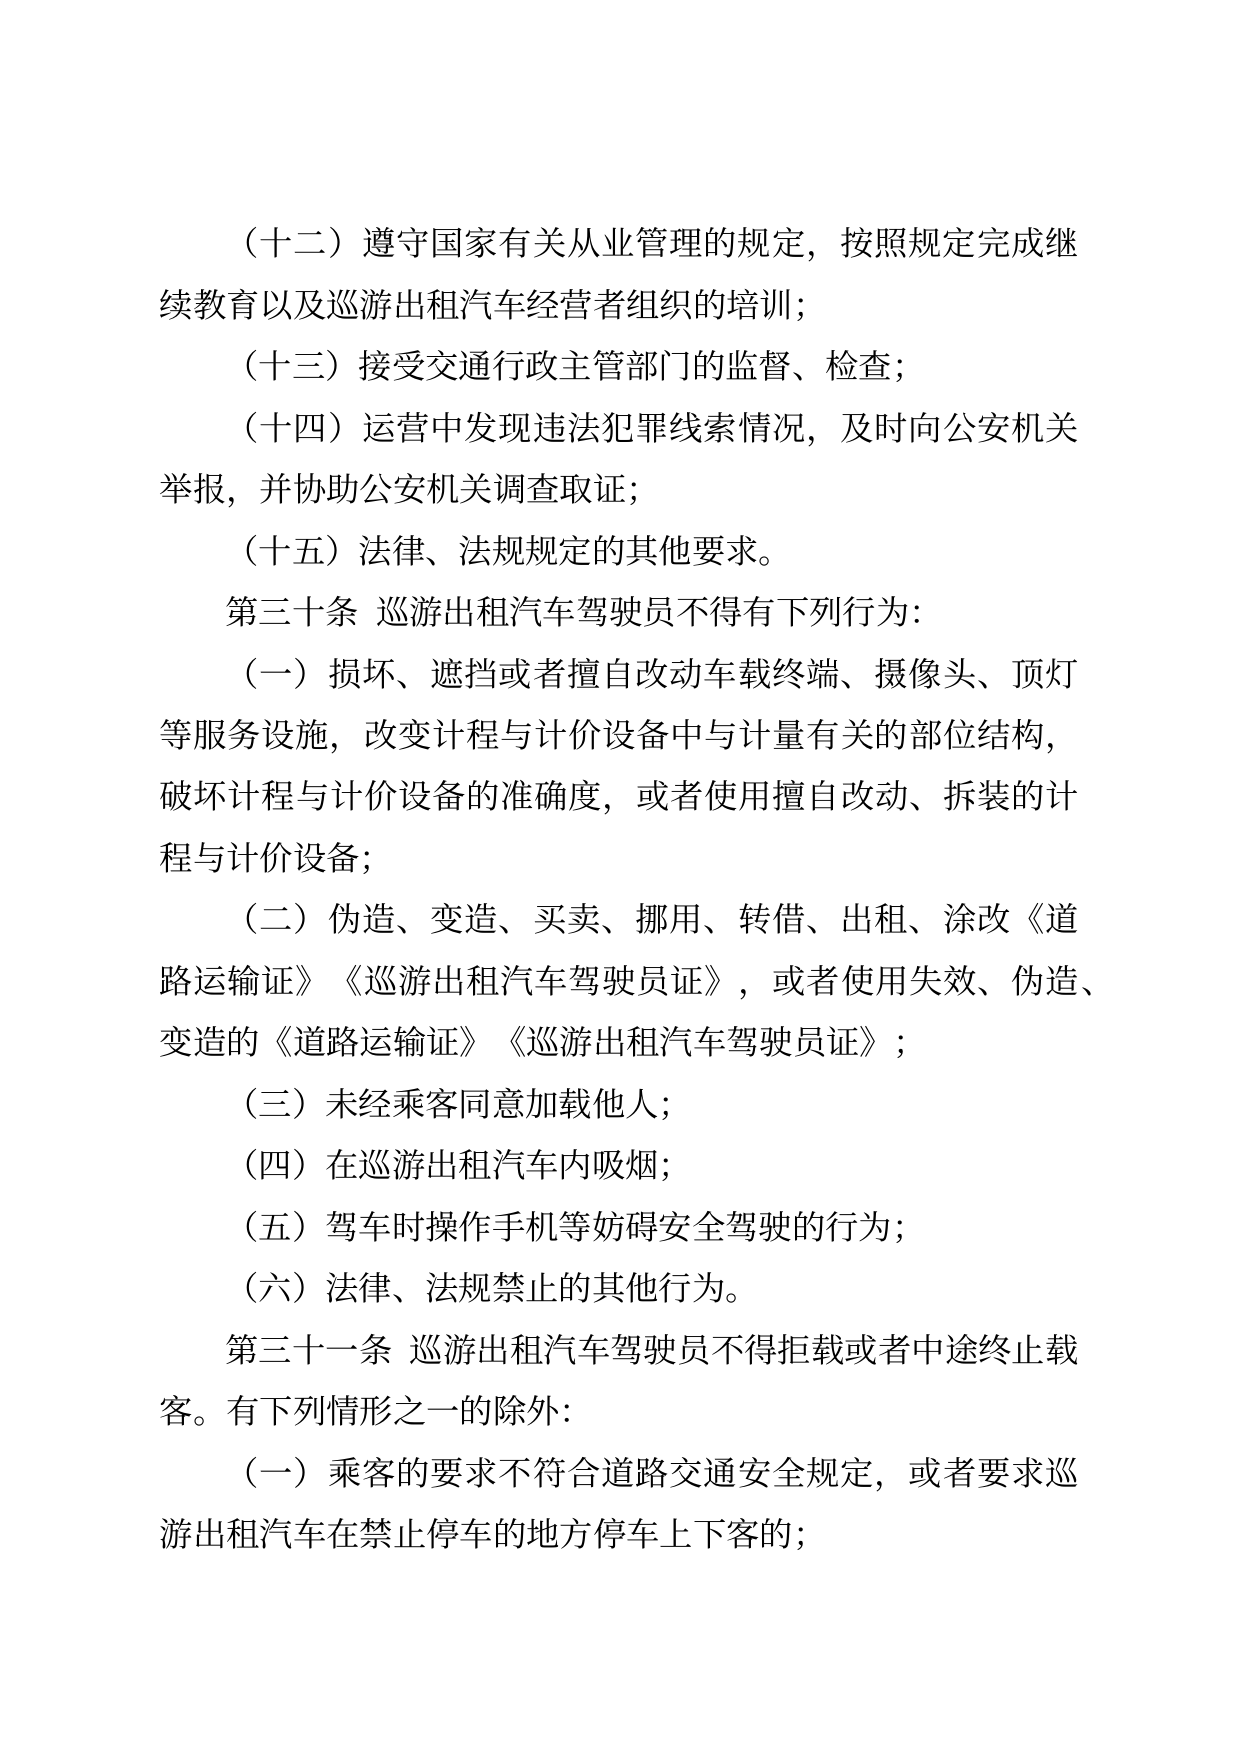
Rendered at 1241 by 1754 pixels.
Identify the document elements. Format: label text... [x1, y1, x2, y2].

text （六）法律、法规禁止的其他行为。 [159, 1251, 1081, 1313]
text （一）乘客的要求不符合道路交通安全规定，或者要求巡游出租汽车在禁止停车的地方停车上下客的； [159, 1436, 1081, 1559]
text （三）未经乘客同意加载他人； [159, 1067, 1081, 1128]
text （一）损坏、遮挡或者擅自改动车载终端、摄像头、顶灯等服务设施，改变计程与计价设备中与计量有关的部位结构，破坏计程与计价设备的准确度，或者使用擅自改动、拆装的计程与计价设备； [159, 637, 1081, 883]
text （四）在巡游出租汽车内吸烟； [159, 1128, 1081, 1190]
text （五）驾车时操作手机等妨碍安全驾驶的行为； [159, 1190, 1081, 1251]
text 第三十条 巡游出租汽车驾驶员不得有下列行为： [159, 575, 1081, 637]
text （十三）接受交通行政主管部门的监督、检查； [159, 329, 1081, 391]
text （十五）法律、法规规定的其他要求。 [159, 514, 1081, 575]
text 第三十一条 巡游出租汽车驾驶员不得拒载或者中途终止载客。有下列情形之一的除外： [159, 1313, 1081, 1436]
text （十四）运营中发现违法犯罪线索情况，及时向公安机关举报，并协助公安机关调查取证； [159, 391, 1081, 514]
text （二）伪造、变造、买卖、挪用、转借、出租、涂改《道路运输证》《巡游出租汽车驾驶员证》，或者使用失效、伪造、变造的《道路运输证》《巡游出租汽车驾驶员证》； [159, 883, 1081, 1067]
text （十二）遵守国家有关从业管理的规定，按照规定完成继续教育以及巡游出租汽车经营者组织的培训； [159, 207, 1081, 329]
